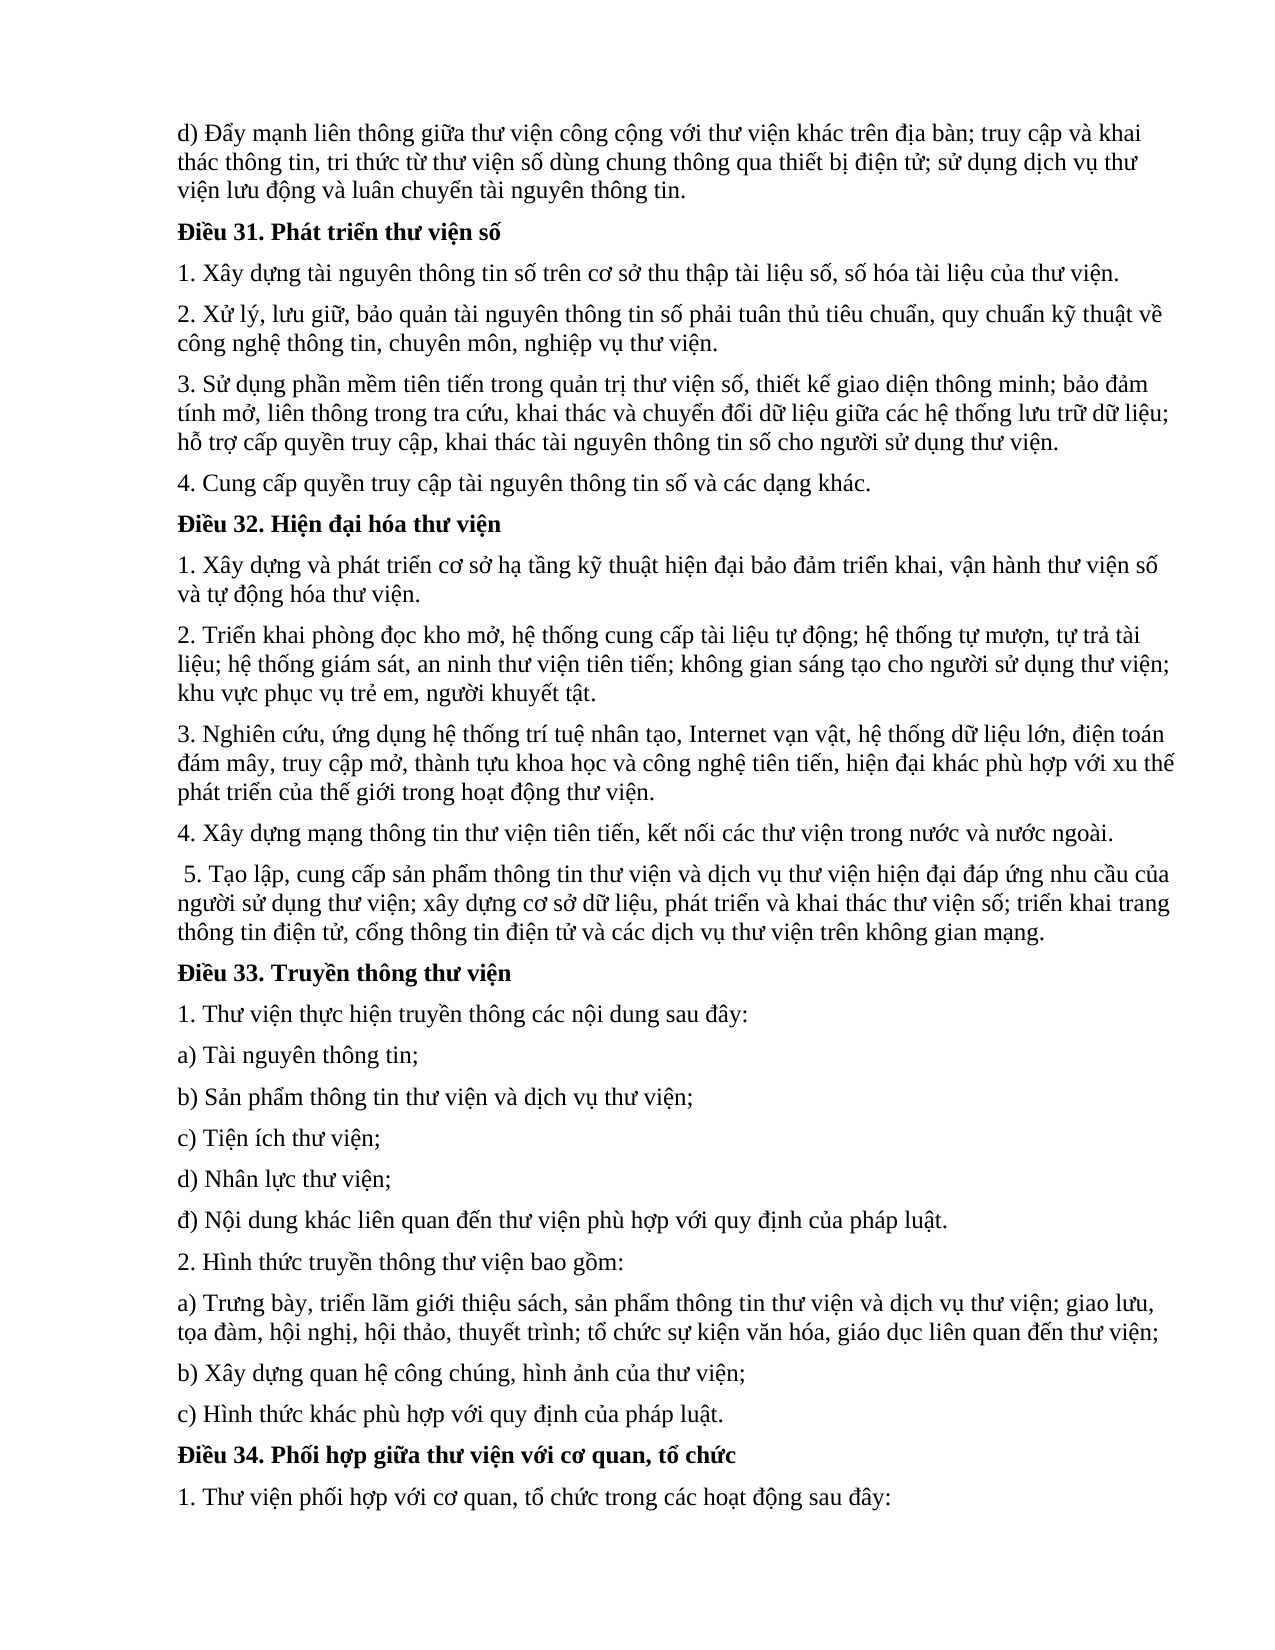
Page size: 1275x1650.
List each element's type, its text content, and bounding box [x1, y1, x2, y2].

text 3. Sử dụng phần mềm tiên tiến trong quản trị thư viện số, thiết kế giao diện thông minh; bảo đảm tính mở, liên thông trong tra cứu, khai thác và chuyển đổi dữ liệu giữa các hệ thống lưu trữ dữ liệu; hỗ trợ cấp quyền truy cập, khai thác tài nguyên thông tin số cho người sử dụng thư viện. [177, 369, 1186, 456]
text 2. Xử lý, lưu giữ, bảo quản tài nguyên thông tin số phải tuân thủ tiêu chuẩn, quy chuẩn kỹ thuật về công nghệ thông tin, chuyên môn, nghiệp vụ thư viện. [177, 299, 1186, 357]
text 3. Nghiên cứu, ứng dụng hệ thống trí tuệ nhân tạo, Internet vạn vật, hệ thống dữ liệu lớn, điện toán đám mây, truy cập mở, thành tựu khoa học và công nghệ tiên tiến, hiện đại khác phù hợp với xu thế phát triển của thế giới trong hoạt động thư viện. [177, 719, 1186, 806]
text c) Tiện ích thư viện; [177, 1123, 1186, 1152]
text b) Sản phẩm thông tin thư viện và dịch vụ thư viện; [177, 1082, 1186, 1111]
text 1. Xây dựng và phát triển cơ sở hạ tầng kỹ thuật hiện đại bảo đảm triển khai, vận hành thư viện số và tự động hóa thư viện. [177, 551, 1186, 608]
text 4. Cung cấp quyền truy cập tài nguyên thông tin số và các dạng khác. [177, 468, 1186, 497]
text đ) Nội dung khác liên quan đến thư viện phù hợp với quy định của pháp luật. [177, 1206, 1186, 1234]
text 1. Xây dựng tài nguyên thông tin số trên cơ sở thu thập tài liệu số, số hóa tài liệu của thư viện. [177, 258, 1186, 287]
text 2. Hình thức truyền thông thư viện bao gồm: [177, 1247, 1186, 1276]
text 4. Xây dựng mạng thông tin thư viện tiên tiến, kết nối các thư viện trong nước và nước ngoài. [177, 818, 1186, 847]
text d) Nhân lực thư viện; [177, 1164, 1186, 1193]
text 1. Thư viện thực hiện truyền thông các nội dung sau đây: [177, 999, 1186, 1028]
text d) Đẩy mạnh liên thông giữa thư viện công cộng với thư viện khác trên địa bàn; truy cập và khai thác thông tin, tri thức từ thư viện số dùng chung thông qua thiết bị điện tử; sử dụng dịch vụ thư viện lưu động và luân chuyển tài nguyên thông tin. [177, 118, 1186, 204]
text a) Trưng bày, triển lãm giới thiệu sách, sản phẩm thông tin thư viện và dịch vụ thư viện; giao lưu, tọa đàm, hội nghị, hội thảo, thuyết trình; tổ chức sự kiện văn hóa, giáo dục liên quan đến thư viện; [177, 1288, 1186, 1346]
text Điều 33. Truyền thông thư viện [177, 958, 1186, 987]
text 2. Triển khai phòng đọc kho mở, hệ thống cung cấp tài liệu tự động; hệ thống tự mượn, tự trả tài liệu; hệ thống giám sát, an ninh thư viện tiên tiến; không gian sáng tạo cho người sử dụng thư viện; khu vực phục vụ trẻ em, người khuyết tật. [177, 621, 1186, 707]
text a) Tài nguyên thông tin; [177, 1041, 1186, 1069]
text 1. Thư viện phối hợp với cơ quan, tổ chức trong các hoạt động sau đây: [177, 1482, 1186, 1511]
text Điều 34. Phối hợp giữa thư viện với cơ quan, tổ chức [177, 1441, 1186, 1469]
text Điều 31. Phát triển thư viện số [177, 217, 1186, 246]
text b) Xây dựng quan hệ công chúng, hình ảnh của thư viện; [177, 1358, 1186, 1387]
text 5. Tạo lập, cung cấp sản phẩm thông tin thư viện và dịch vụ thư viện hiện đại đáp ứng nhu cầu của người sử dụng thư viện; xây dựng cơ sở dữ liệu, phát triển và khai thác thư viện số; triển khai trang thông tin điện tử, cổng thông tin điện tử và các dịch vụ thư viện trên không gian mạng. [177, 859, 1186, 946]
text Điều 32. Hiện đại hóa thư viện [177, 509, 1186, 538]
text c) Hình thức khác phù hợp với quy định của pháp luật. [177, 1399, 1186, 1428]
